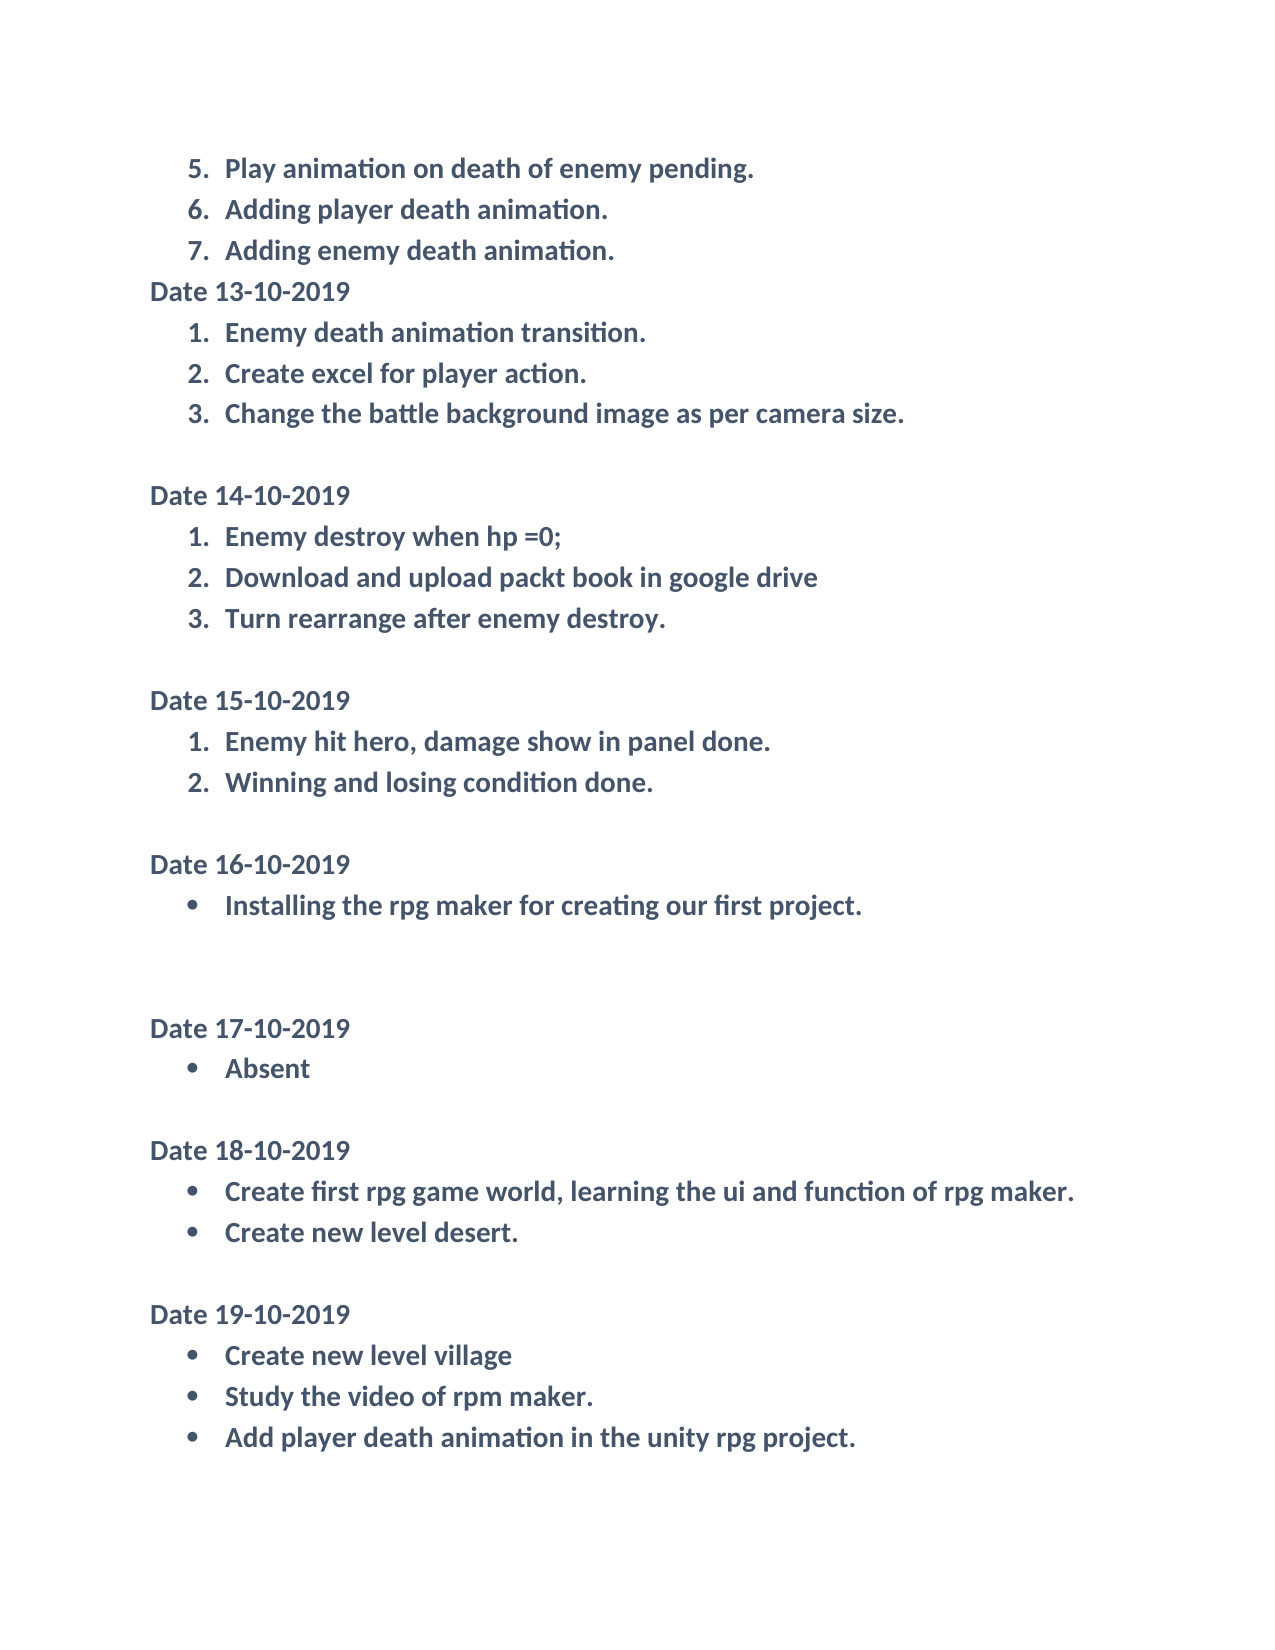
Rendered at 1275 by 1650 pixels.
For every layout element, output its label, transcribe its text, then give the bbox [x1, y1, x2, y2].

list Winning and losing condition done. [187, 764, 1125, 800]
list Study the video of rpm maker. [187, 1378, 1125, 1414]
text Date 13-10-2019 [150, 273, 1125, 308]
list Adding player death animation. [187, 191, 1125, 227]
list Absent [187, 1051, 1125, 1086]
list Change the battle background image as per camera size. [187, 396, 1125, 431]
text Date 18-10-2019 [150, 1132, 1125, 1168]
list Create new level desert. [187, 1214, 1125, 1250]
text Date 15-10-2019 [150, 682, 1125, 718]
text Date 19-10-2019 [150, 1296, 1125, 1332]
list Download and upload packt book in google drive [187, 559, 1125, 595]
text Date 16-10-2019 [150, 846, 1125, 882]
list Create first rpg game world, learning the ui and function of rpg maker. [187, 1173, 1125, 1209]
list Create excel for player action. [187, 355, 1125, 390]
list Adding enemy death animation. [187, 232, 1125, 267]
text Date 14-10-2019 [150, 477, 1125, 513]
list Enemy hit hero, damage show in panel done. [187, 723, 1125, 759]
list Enemy death animation transition. [187, 314, 1125, 349]
text Date 17-10-2019 [150, 1010, 1125, 1045]
list Create new level village [187, 1337, 1125, 1373]
list Turn rearrange after enemy destroy. [187, 600, 1125, 636]
list Add player death animation in the unity rpg project. [187, 1419, 1125, 1455]
list Enemy destroy when hp =0; [187, 518, 1125, 554]
list Play animation on death of enemy pending. [187, 150, 1125, 186]
list Installing the rpg maker for creating our first project. [187, 887, 1125, 922]
